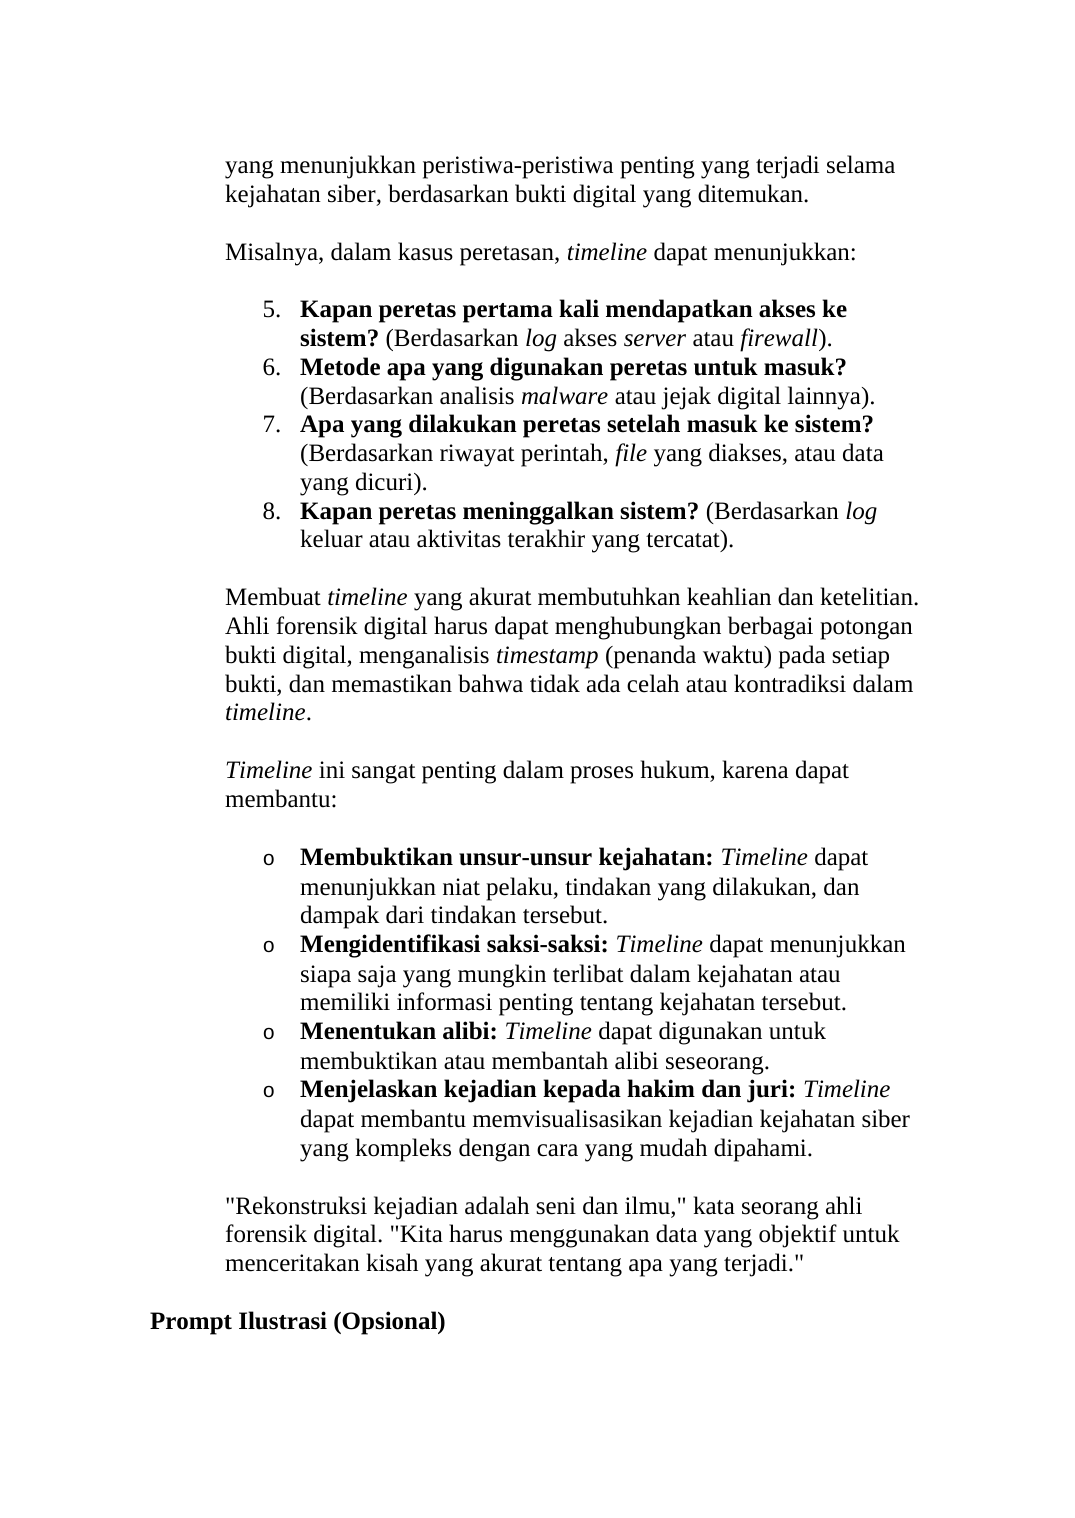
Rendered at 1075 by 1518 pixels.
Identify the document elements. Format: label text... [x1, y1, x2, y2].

list Apa yang dilakukan peretas setelah masuk ke sistem? (Berdasarkan riwayat perintah, file yang diakses, atau data yang dicuri). [262, 409, 925, 496]
list Membuktikan unsur-unsur kejahatan: Timeline dapat menunjukkan niat pelaku, tindakan yang dilakukan, dan dampak dari tindakan tersebut. [262, 842, 925, 929]
list Mengidentifikasi saksi-saksi: Timeline dapat menunjukkan siapa saja yang mungkin terlibat dalam kejahatan atau memiliki informasi penting tentang kejahatan tersebut. [262, 929, 925, 1016]
text Timeline ini sangat penting dalam proses hukum, karena dapat membantu: [225, 755, 925, 813]
list Menentukan alibi: Timeline dapat digunakan untuk membuktikan atau membantah alibi seseorang. [262, 1016, 925, 1074]
text Membuat timeline yang akurat membutuhkan keahlian dan ketelitian. Ahli forensik digital harus dapat menghubungkan berbagai potongan bukti digital, menganalisis timestamp (penanda waktu) pada setiap bukti, dan memastikan bahwa tidak ada celah atau kontradiksi dalam timeline. [225, 582, 925, 726]
text Prompt Ilustrasi (Opsional) [150, 1306, 925, 1335]
text "Rekonstruksi kejadian adalah seni dan ilmu," kata seorang ahli forensik digital. "Kita harus menggunakan data yang objektif untuk menceritakan kisah yang akurat tentang apa yang terjadi." [225, 1191, 925, 1277]
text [225, 150, 925, 207]
text Misalnya, dalam kasus peretasan, timeline dapat menunjukkan: [225, 237, 925, 265]
list Metode apa yang digunakan peretas untuk masuk? (Berdasarkan analisis malware atau jejak digital lainnya). [262, 352, 925, 409]
list Menjelaskan kejadian kepada hakim dan juri: Timeline dapat membantu memvisualisasikan kejadian kejahatan siber yang kompleks dengan cara yang mudah dipahami. [262, 1074, 925, 1162]
list Kapan peretas pertama kali mendapatkan akses ke sistem? (Berdasarkan log akses server atau firewall). [262, 294, 925, 352]
list Kapan peretas meninggalkan sistem? (Berdasarkan log keluar atau aktivitas terakhir yang tercatat). [262, 496, 925, 553]
